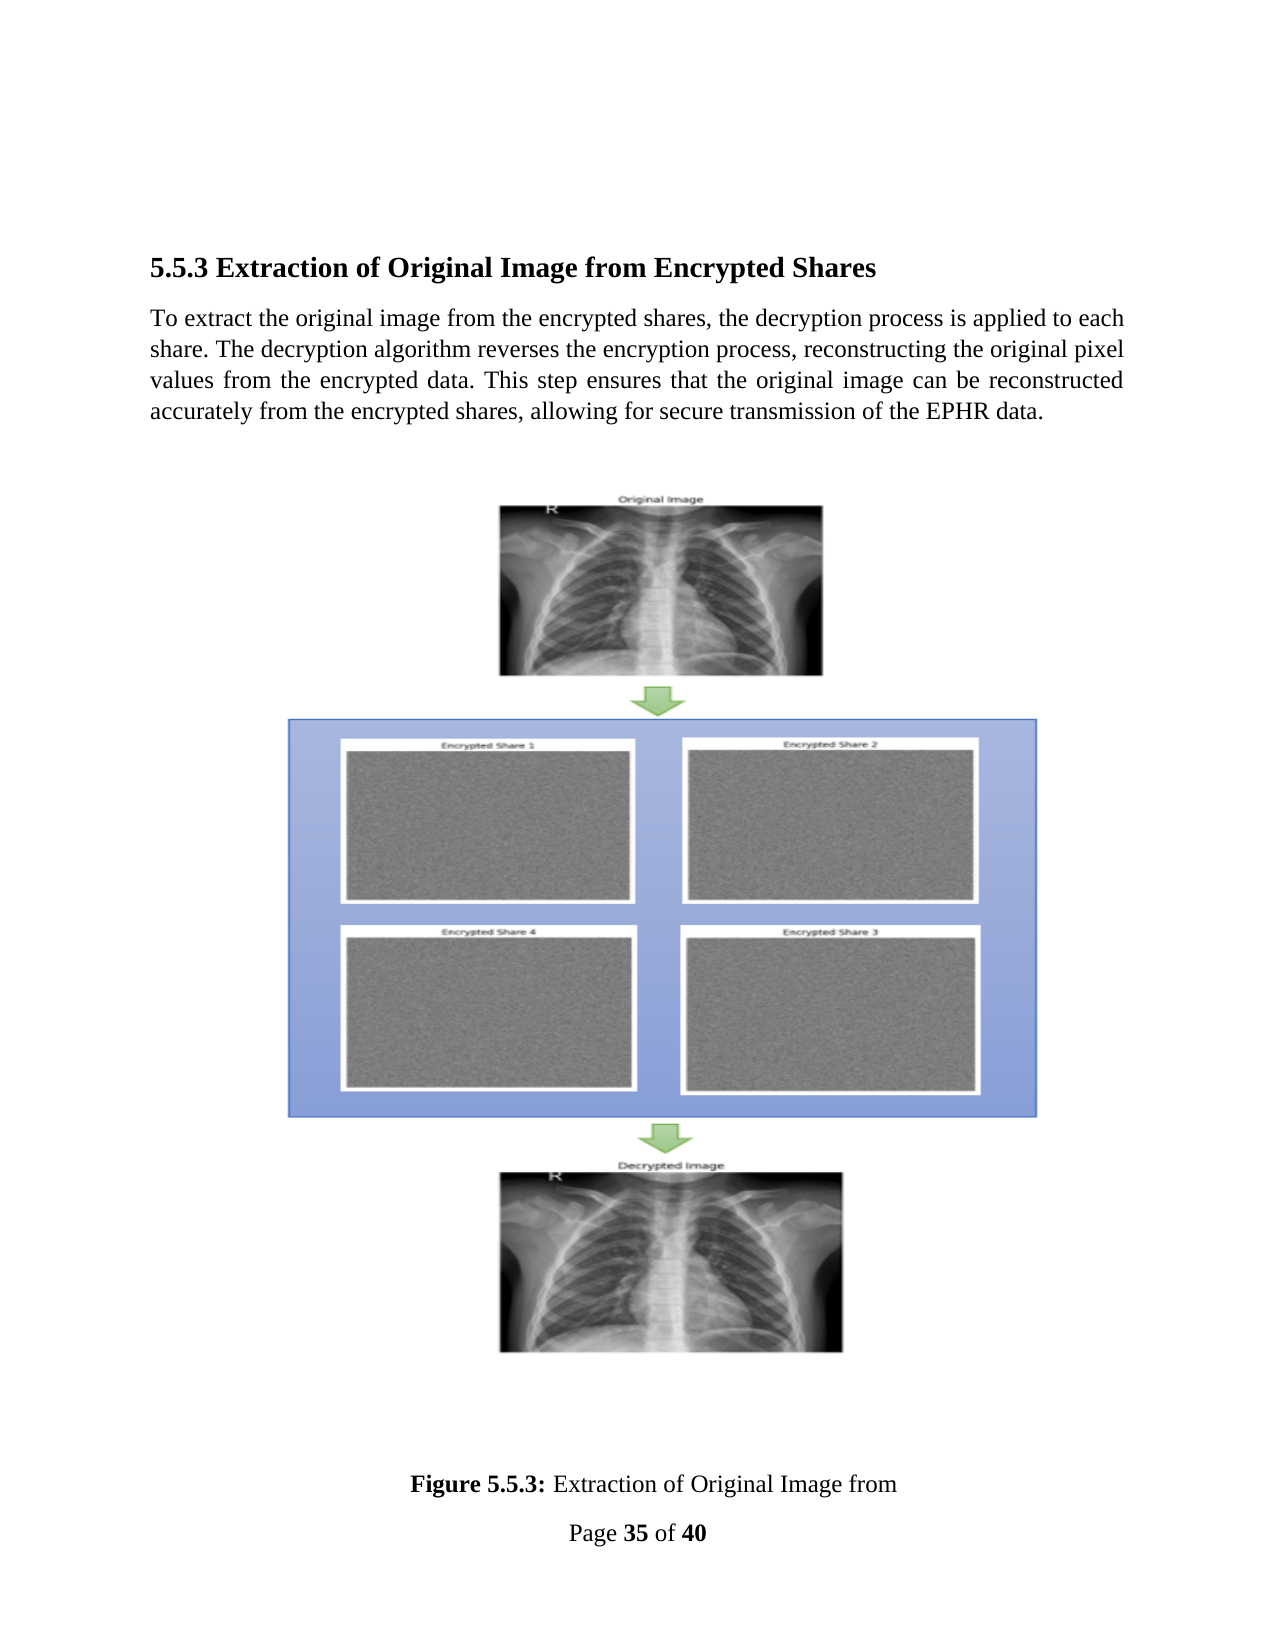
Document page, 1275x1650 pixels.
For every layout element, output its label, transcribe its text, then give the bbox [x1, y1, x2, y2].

text 5.5.3 Extraction of Original Image from Encrypted Shares [150, 251, 1125, 284]
picture [282, 490, 1069, 1360]
text To extract the original image from the encrypted shares, the decryption process is applied to each share. The decryption algorithm reverses the encryption process, reconstructing the original pixel values from the encrypted data. This step ensures that the original image can be reconstructed accurately from the encrypted shares, allowing for secure transmission of the EPHR data. [150, 303, 1125, 425]
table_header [139, 1359, 1113, 1499]
